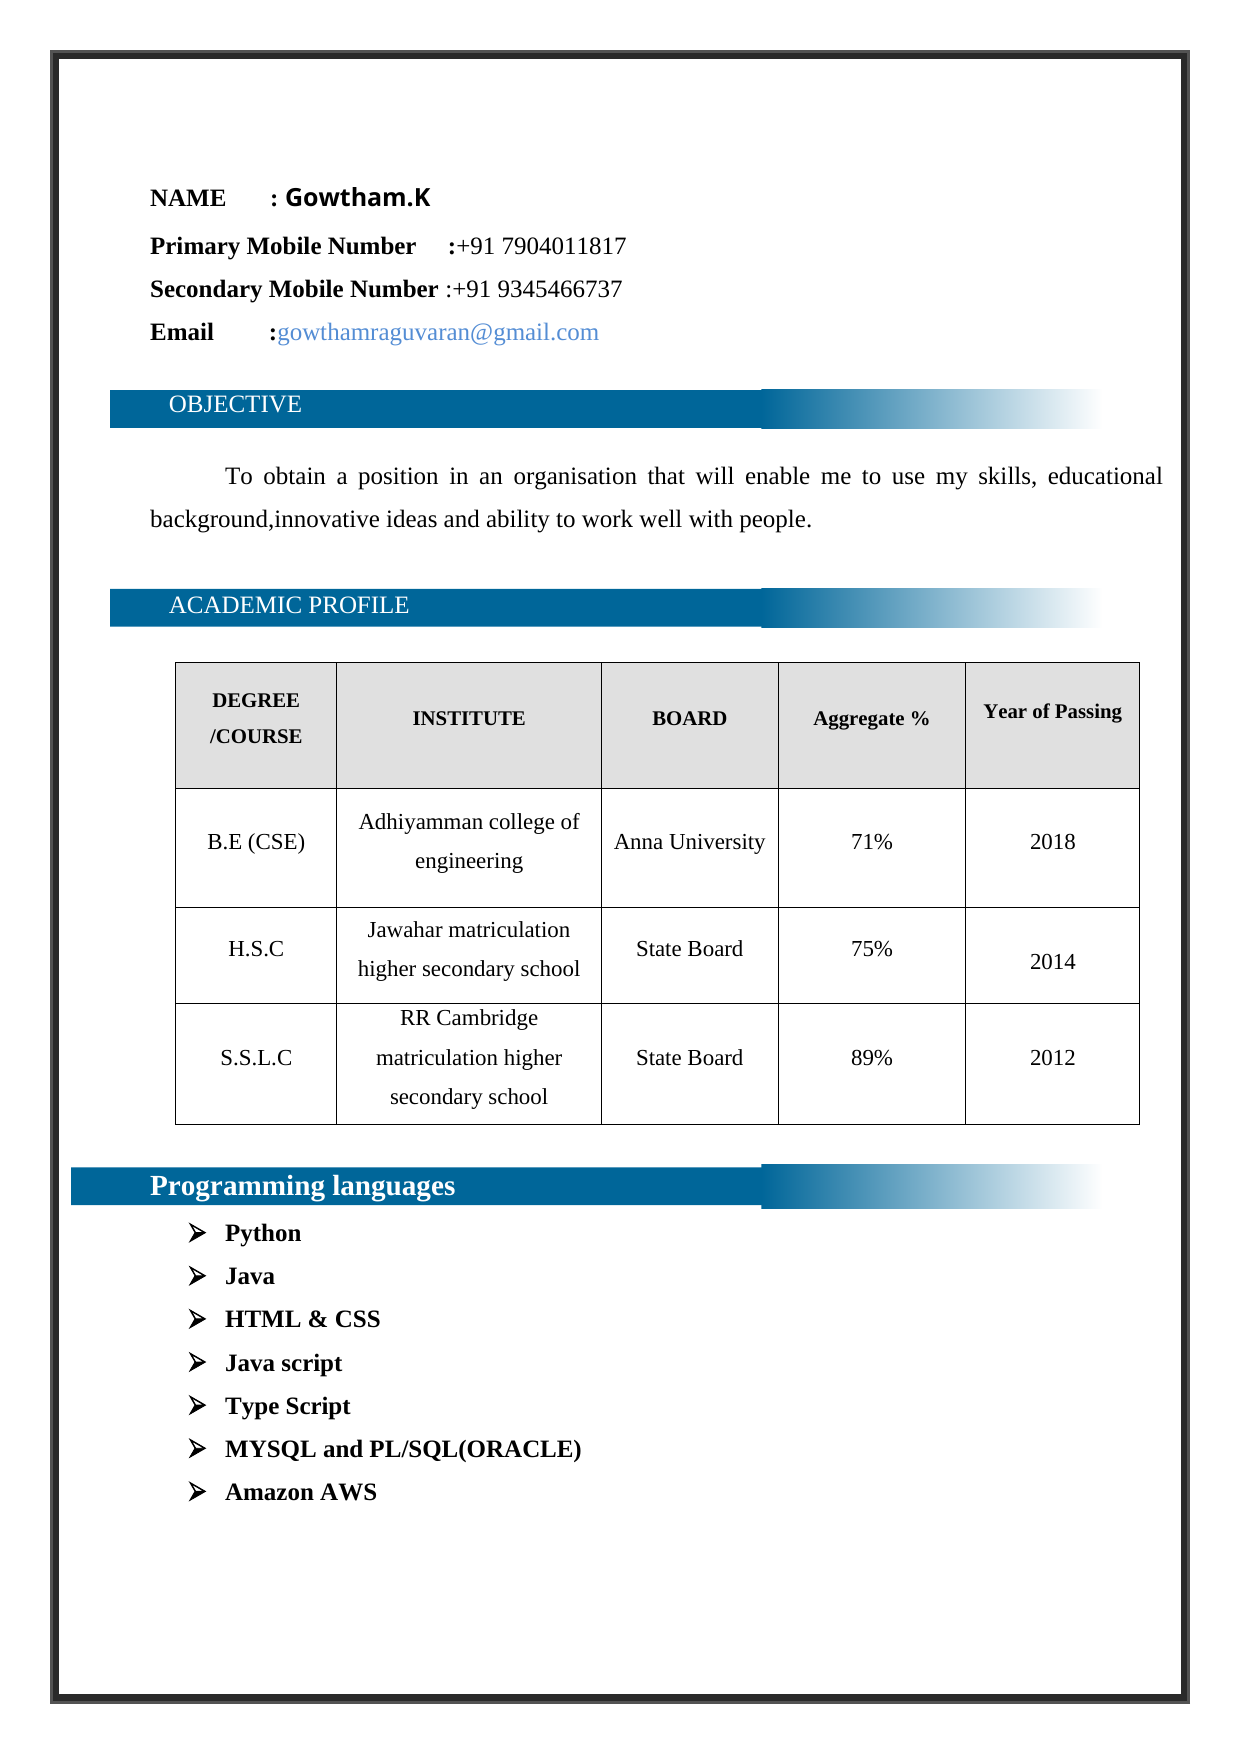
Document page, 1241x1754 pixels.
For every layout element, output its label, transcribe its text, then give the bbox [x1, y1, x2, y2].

table_header BOARD [602, 663, 778, 788]
table_cell 2018 [966, 789, 1139, 907]
text NAME : Gowtham.K [150, 180, 1165, 214]
text Secondary Mobile Number :+91 9345466737 [150, 274, 1165, 303]
table_cell Adhiyamman college of engineering [337, 789, 601, 907]
table_header INSTITUTE [337, 663, 601, 788]
table_cell 2014 [966, 908, 1139, 1003]
list Java [187, 1261, 1165, 1290]
table_cell 2012 [966, 1004, 1139, 1124]
list Python [187, 1218, 1165, 1247]
table_cell 89% [779, 1004, 965, 1124]
table_header Year of Passing [966, 663, 1139, 788]
table_cell State Board [602, 908, 778, 1003]
table_cell B.E (CSE) [176, 789, 336, 907]
table_cell State Board [602, 1004, 778, 1124]
text To obtain a position in an organisation that will enable me to use my skills, educational background,innovative ideas and ability to work well with people. [150, 461, 1165, 533]
table_header DEGREE /COURSE [176, 663, 336, 788]
list Amazon AWS [187, 1477, 1165, 1506]
list HTML & CSS [187, 1304, 1165, 1333]
table_cell Anna University [602, 789, 778, 907]
table_cell S.S.L.C [176, 1004, 336, 1124]
text Primary Mobile Number :+91 7904011817 [150, 231, 1165, 260]
text Programming languages [150, 1168, 1165, 1202]
table_cell 75% [779, 908, 965, 1003]
list MYSQL and PL/SQL(ORACLE) [187, 1434, 1165, 1463]
list Java script [187, 1348, 1165, 1376]
text Email :gowthamraguvaran@gmail.com [150, 317, 1165, 346]
table_cell 71% [779, 789, 965, 907]
table_cell H.S.C [176, 908, 336, 1003]
list Type Script [187, 1391, 1165, 1419]
table_cell RR Cambridge matriculation higher secondary school [337, 1004, 601, 1124]
table_cell Jawahar matriculation higher secondary school [337, 908, 601, 1003]
text ACADEMIC PROFILE [150, 590, 1165, 619]
text OBJECTIVE [150, 389, 1165, 418]
table_header Aggregate % [779, 663, 965, 788]
